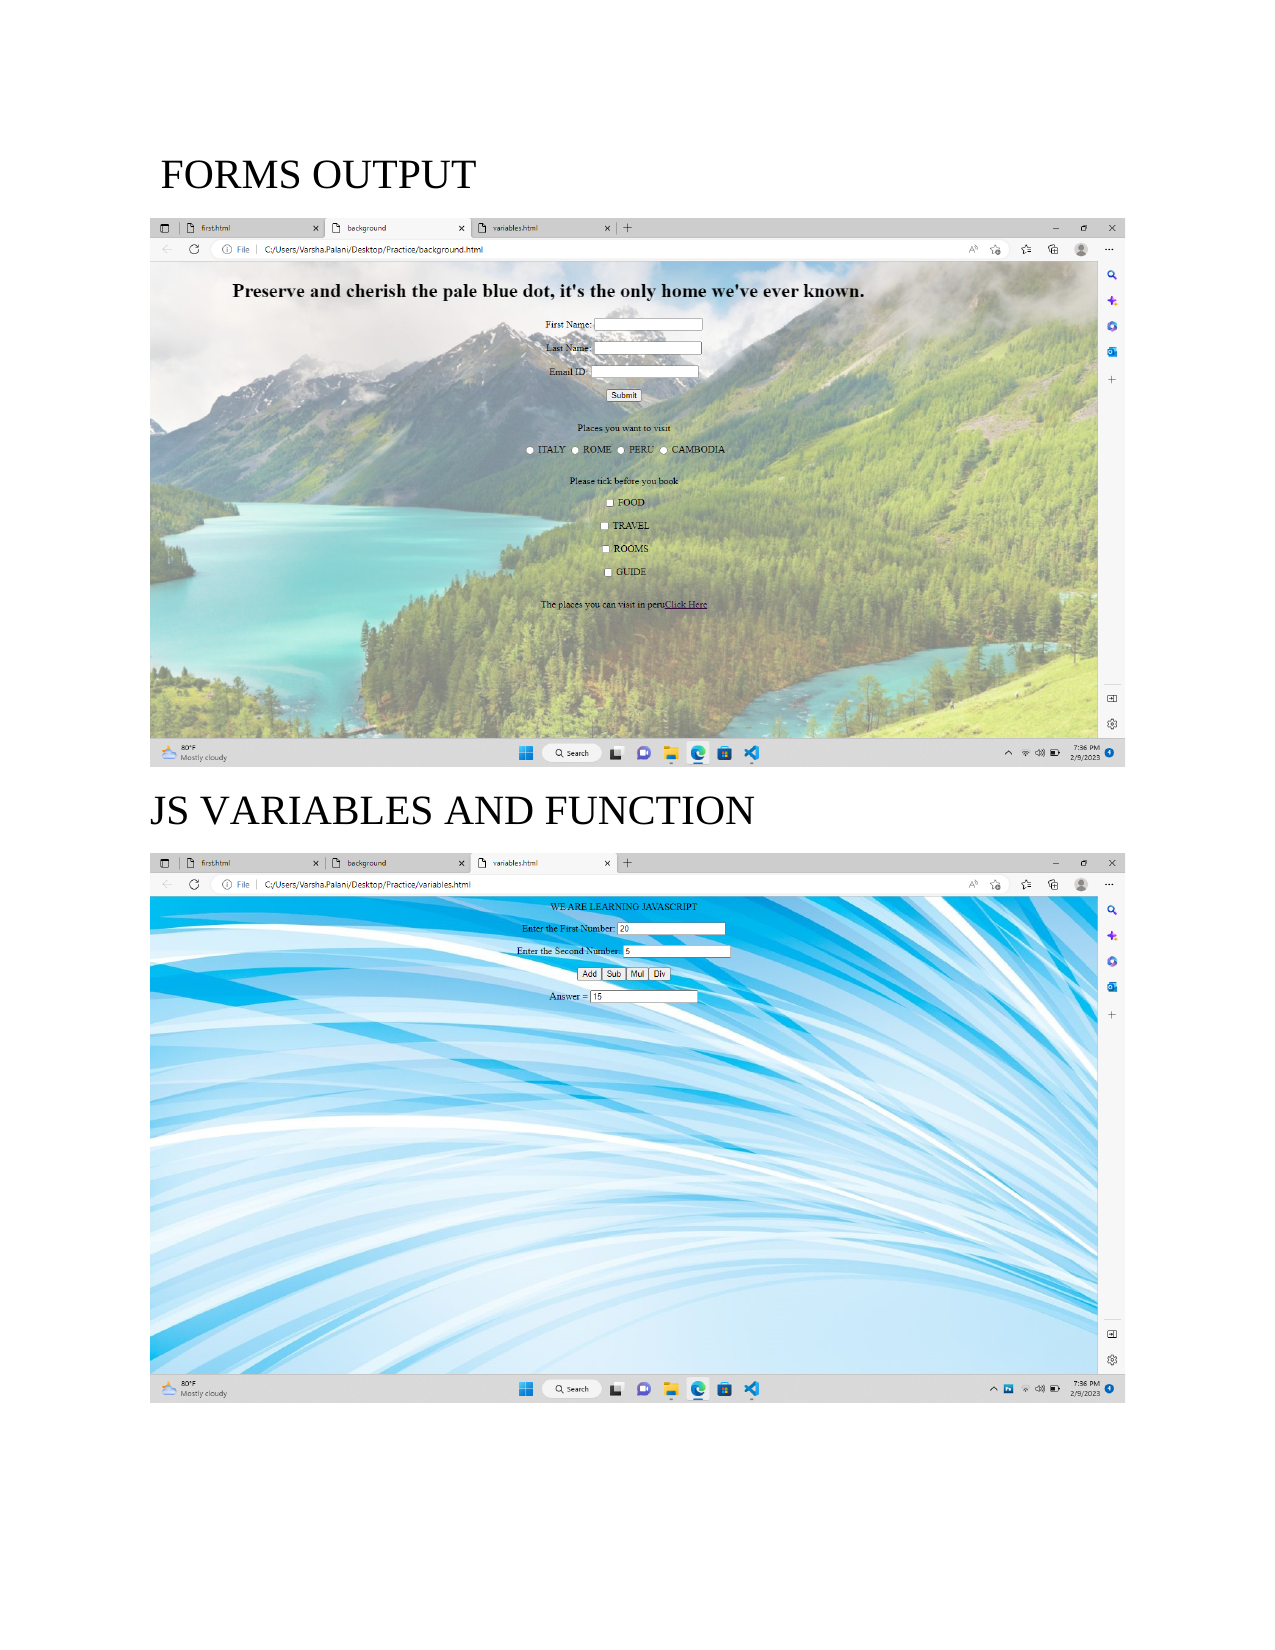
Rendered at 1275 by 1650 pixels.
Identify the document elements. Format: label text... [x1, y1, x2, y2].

picture [527, 925, 557, 937]
picture [150, 218, 1125, 767]
text FORMS OUTPUT [150, 150, 1125, 198]
picture [150, 853, 1125, 1403]
text JS VARIABLES AND FUNCTION [150, 786, 1125, 833]
